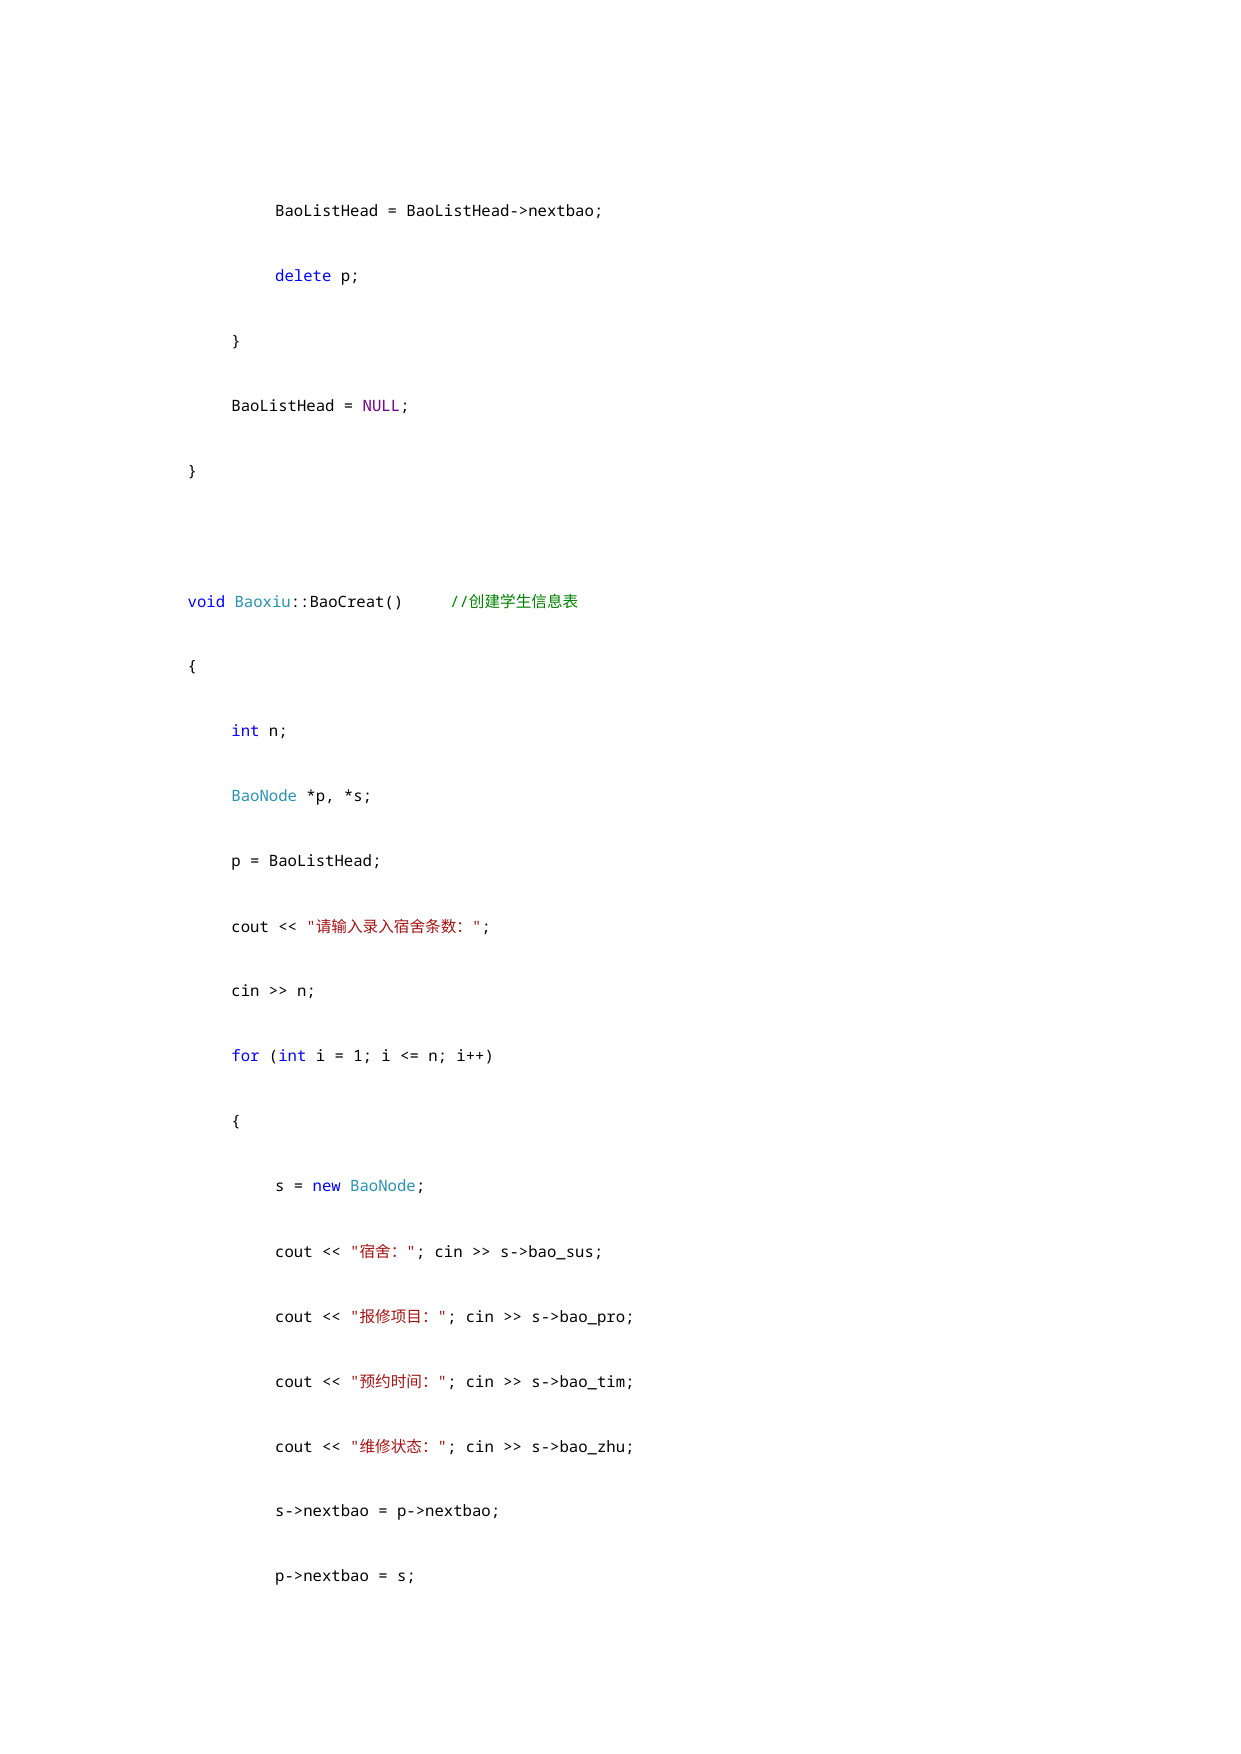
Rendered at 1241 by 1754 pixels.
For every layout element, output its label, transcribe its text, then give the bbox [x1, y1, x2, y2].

text BaoListHead = BaoListHead->nextbao; [187, 194, 1053, 227]
text BaoListHead = NULL; [187, 389, 1053, 422]
text cout << "请输入录入宿舍条数："; [187, 909, 1053, 942]
text void Baoxiu::BaoCreat() //创建学生信息表 [187, 584, 1053, 617]
text delete p; [187, 259, 1053, 292]
text cout << "宿舍："; cin >> s->bao_sus; [187, 1234, 1053, 1267]
text { [187, 649, 1053, 682]
text s = new BaoNode; [187, 1169, 1053, 1202]
text p->nextbao = s; [187, 1559, 1053, 1592]
text BaoNode *p, *s; [187, 779, 1053, 812]
text { [187, 1104, 1053, 1137]
text p = BaoListHead; [187, 844, 1053, 877]
text for (int i = 1; i <= n; i++) [187, 1039, 1053, 1072]
text cin >> n; [187, 974, 1053, 1007]
text } [187, 454, 1053, 487]
text cout << "预约时间："; cin >> s->bao_tim; [187, 1364, 1053, 1397]
text cout << "维修状态："; cin >> s->bao_zhu; [187, 1429, 1053, 1462]
text s->nextbao = p->nextbao; [187, 1494, 1053, 1527]
text } [187, 324, 1053, 357]
text int n; [187, 714, 1053, 747]
text cout << "报修项目："; cin >> s->bao_pro; [187, 1299, 1053, 1332]
